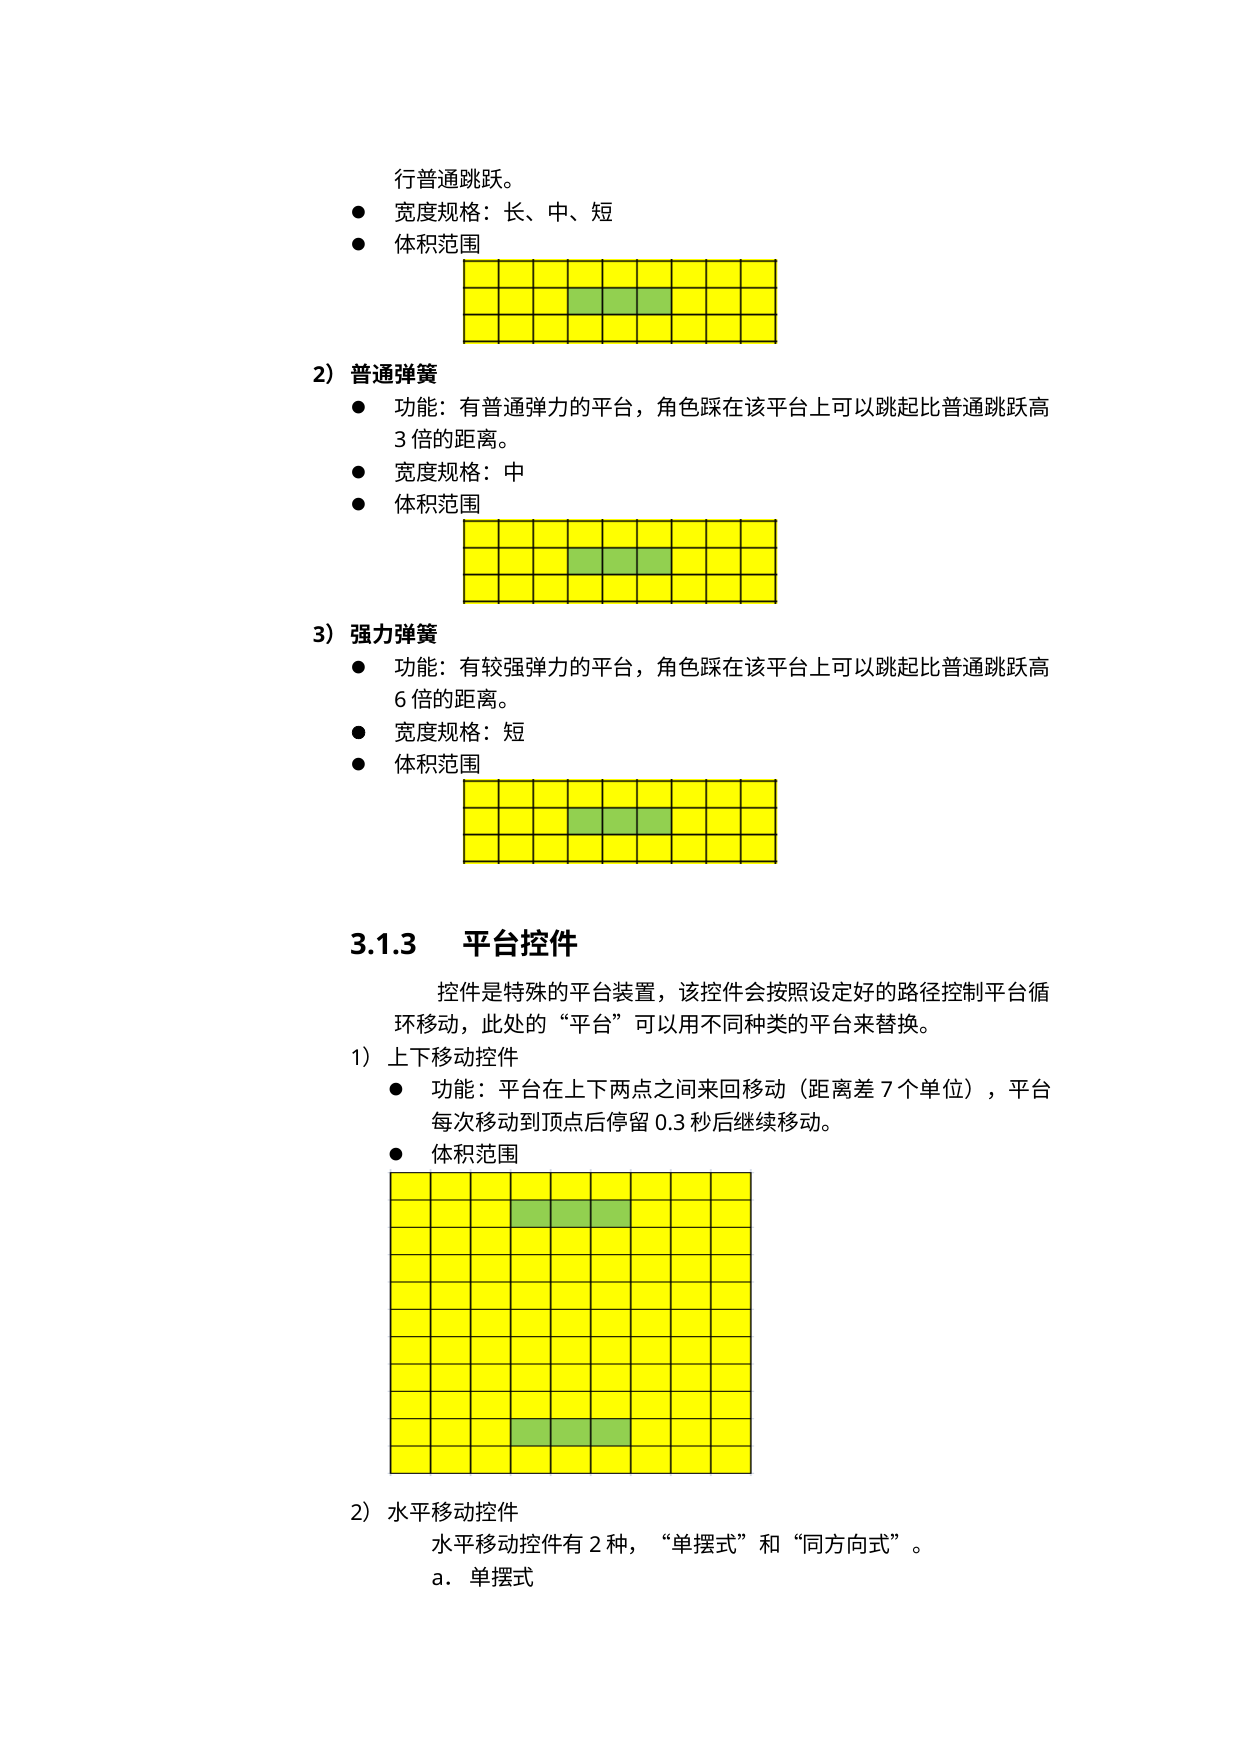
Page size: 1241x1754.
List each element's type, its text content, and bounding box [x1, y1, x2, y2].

list 宽度规格：短 [350, 714, 1053, 747]
list 水平移动控件有2种，“单摆式”和“同方向式”。 [431, 1527, 1053, 1559]
list 体积范围 [388, 1137, 1053, 1169]
list 平台控件 [350, 909, 1053, 974]
list 普通弹簧 [313, 357, 1053, 389]
list 体积范围 [350, 747, 1053, 779]
list 功能：有普通弹力的平台，角色踩在该平台上可以跳起比普通跳跃高3倍的距离。 [350, 389, 1053, 454]
list 单摆式 [431, 1559, 1053, 1592]
list 功能：有较强弹力的平台，角色踩在该平台上可以跳起比普通跳跃高6倍的距离。 [350, 649, 1053, 714]
list 体积范围 [350, 487, 1053, 519]
picture [462, 519, 778, 604]
list 宽度规格：长、中、短 [350, 194, 1053, 227]
list 功能：平台在上下两点之间来回移动（距离差7个单位），平台每次移动到顶点后停留0.3秒后继续移动。 [388, 1072, 1053, 1137]
list 控件是特殊的平台装置，该控件会按照设定好的路径控制平台循环移动，此处的“平台”可以用不同种类的平台来替换。 [394, 974, 1053, 1039]
picture [387, 1169, 755, 1476]
list 上下移动控件 [350, 1039, 1053, 1072]
list 强力弹簧 [313, 617, 1053, 649]
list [350, 162, 1053, 194]
list 宽度规格：中 [350, 454, 1053, 487]
picture [462, 259, 778, 344]
picture [462, 779, 778, 864]
list 体积范围 [350, 227, 1053, 259]
list 水平移动控件 [350, 1494, 1053, 1527]
